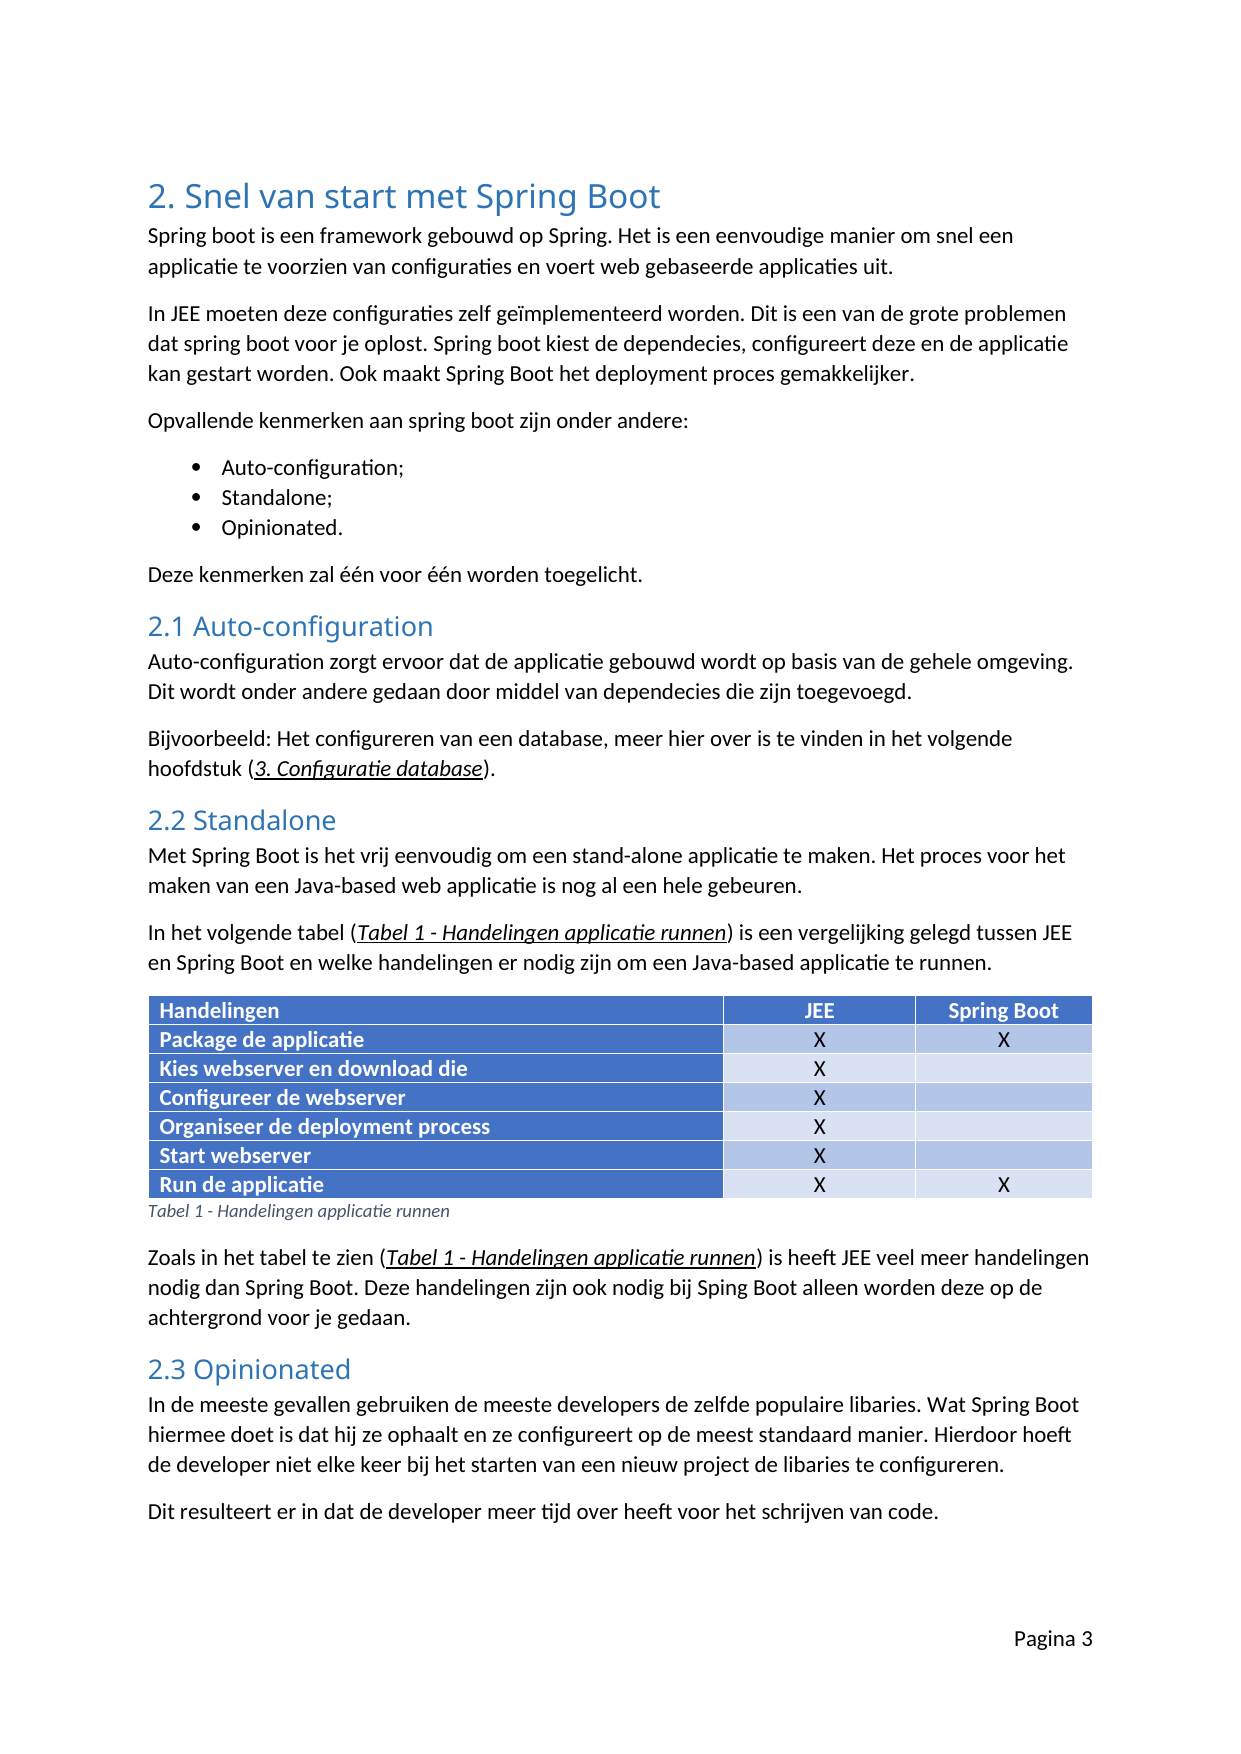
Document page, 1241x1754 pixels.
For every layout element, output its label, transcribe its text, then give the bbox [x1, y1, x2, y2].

subtitle 2.1 Auto-configuration [148, 607, 1093, 644]
subtitle 2.3 Opinionated [148, 1350, 1093, 1387]
table_cell X [724, 1112, 915, 1140]
list Opinionated. [192, 513, 1093, 541]
table_header Spring Boot [916, 996, 1092, 1024]
text Met Spring Boot is het vrij eenvoudig om een stand-alone applicatie te maken. Het proces voor het maken van een Java-based web applicatie is nog al een hele gebeuren. [148, 841, 1093, 899]
text Zoals in het tabel te zien (Tabel 1 - Handelingen applicatie runnen) is heeft JEE veel meer handelingen nodig dan Spring Boot. Deze handelingen zijn ook nodig bij Sping Boot alleen worden deze op de achtergrond voor je gedaan. [148, 1243, 1093, 1332]
table_cell Start webserver [149, 1141, 723, 1169]
text Deze kenmerken zal één voor één worden toegelicht. [148, 560, 1093, 588]
text Auto-configuration zorgt ervoor dat de applicatie gebouwd wordt op basis van de gehele omgeving. Dit wordt onder andere gedaan door middel van dependecies die zijn toegevoegd. [148, 647, 1093, 705]
table_header JEE [724, 996, 915, 1024]
text In de meeste gevallen gebruiken de meeste developers de zelfde populaire libaries. Wat Spring Boot hiermee doet is dat hij ze ophaalt en ze configureert op de meest standaard manier. Hierdoor hoeft de developer niet elke keer bij het starten van een nieuw project de libaries te configureren. [148, 1390, 1093, 1479]
table_cell X [724, 1170, 915, 1198]
list Standalone; [192, 483, 1093, 511]
table_cell Package de applicatie [149, 1025, 723, 1053]
table_cell [916, 1112, 1092, 1140]
table_cell X [916, 1025, 1092, 1053]
table_cell [916, 1054, 1092, 1082]
table_cell X [724, 1141, 915, 1169]
subtitle 2. Snel van start met Spring Boot [148, 173, 1093, 218]
table_cell Run de applicatie [149, 1170, 723, 1198]
subtitle 2.2 Standalone [148, 801, 1093, 838]
text Bijvoorbeeld: Het configureren van een database, meer hier over is te vinden in het volgende hoofdstuk (3. Configuratie database). [148, 724, 1093, 782]
table_cell Organiseer de deployment process [149, 1112, 723, 1140]
table_cell Kies webserver en download die [149, 1054, 723, 1082]
table_cell [916, 1141, 1092, 1169]
text Dit resulteert er in dat de developer meer tijd over heeft voor het schrijven van code. [148, 1497, 1093, 1526]
table_header Handelingen [149, 996, 723, 1024]
list Auto-configuration; [192, 453, 1093, 481]
text In het volgende tabel (Tabel 1 - Handelingen applicatie runnen) is een vergelijking gelegd tussen JEE en Spring Boot en welke handelingen er nodig zijn om een Java-based applicatie te runnen. [148, 918, 1093, 976]
text Opvallende kenmerken aan spring boot zijn onder andere: [148, 406, 1093, 434]
table_cell Configureer de webserver [149, 1083, 723, 1111]
table_cell X [724, 1054, 915, 1082]
table_cell X [724, 1025, 915, 1053]
table_cell X [916, 1170, 1092, 1198]
table_cell X [724, 1083, 915, 1111]
text In JEE moeten deze configuraties zelf geïmplementeerd worden. Dit is een van de grote problemen dat spring boot voor je oplost. Spring boot kiest de dependecies, configureert deze en de applicatie kan gestart worden. Ook maakt Spring Boot het deployment proces gemakkelijker. [148, 299, 1093, 387]
text Spring boot is een framework gebouwd op Spring. Het is een eenvoudige manier om snel een applicatie te voorzien van configuraties en voert web gebaseerde applicaties uit. [148, 222, 1093, 280]
table_cell [916, 1083, 1092, 1111]
